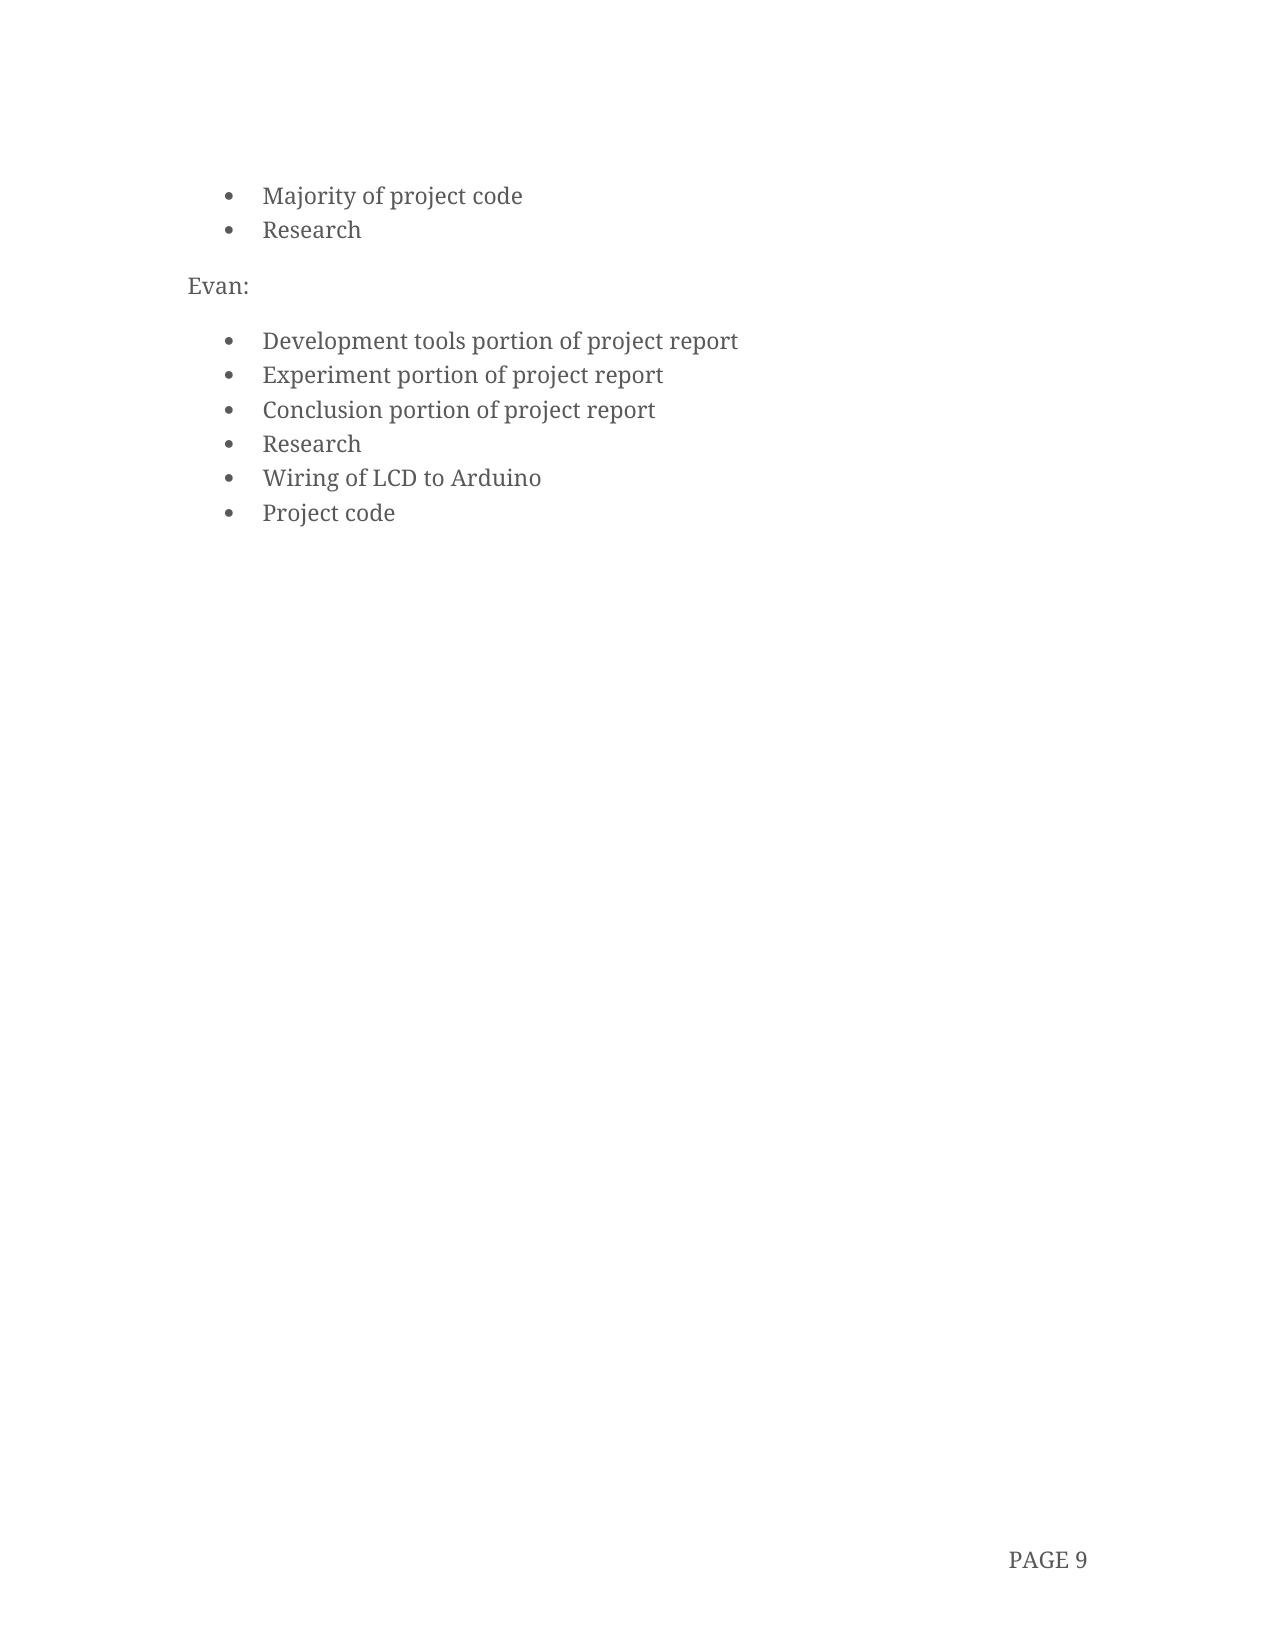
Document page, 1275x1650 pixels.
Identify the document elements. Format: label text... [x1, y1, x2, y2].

list Research [225, 428, 1087, 459]
text Evan: [187, 269, 1087, 301]
list Research [225, 214, 1087, 246]
list Majority of project code [225, 180, 1087, 211]
list Experiment portion of project report [225, 359, 1087, 390]
list Project code [225, 497, 1087, 528]
list Conclusion portion of project report [225, 393, 1087, 425]
list Development tools portion of project report [225, 325, 1087, 356]
list Wiring of LCD to Arduino [225, 462, 1087, 493]
